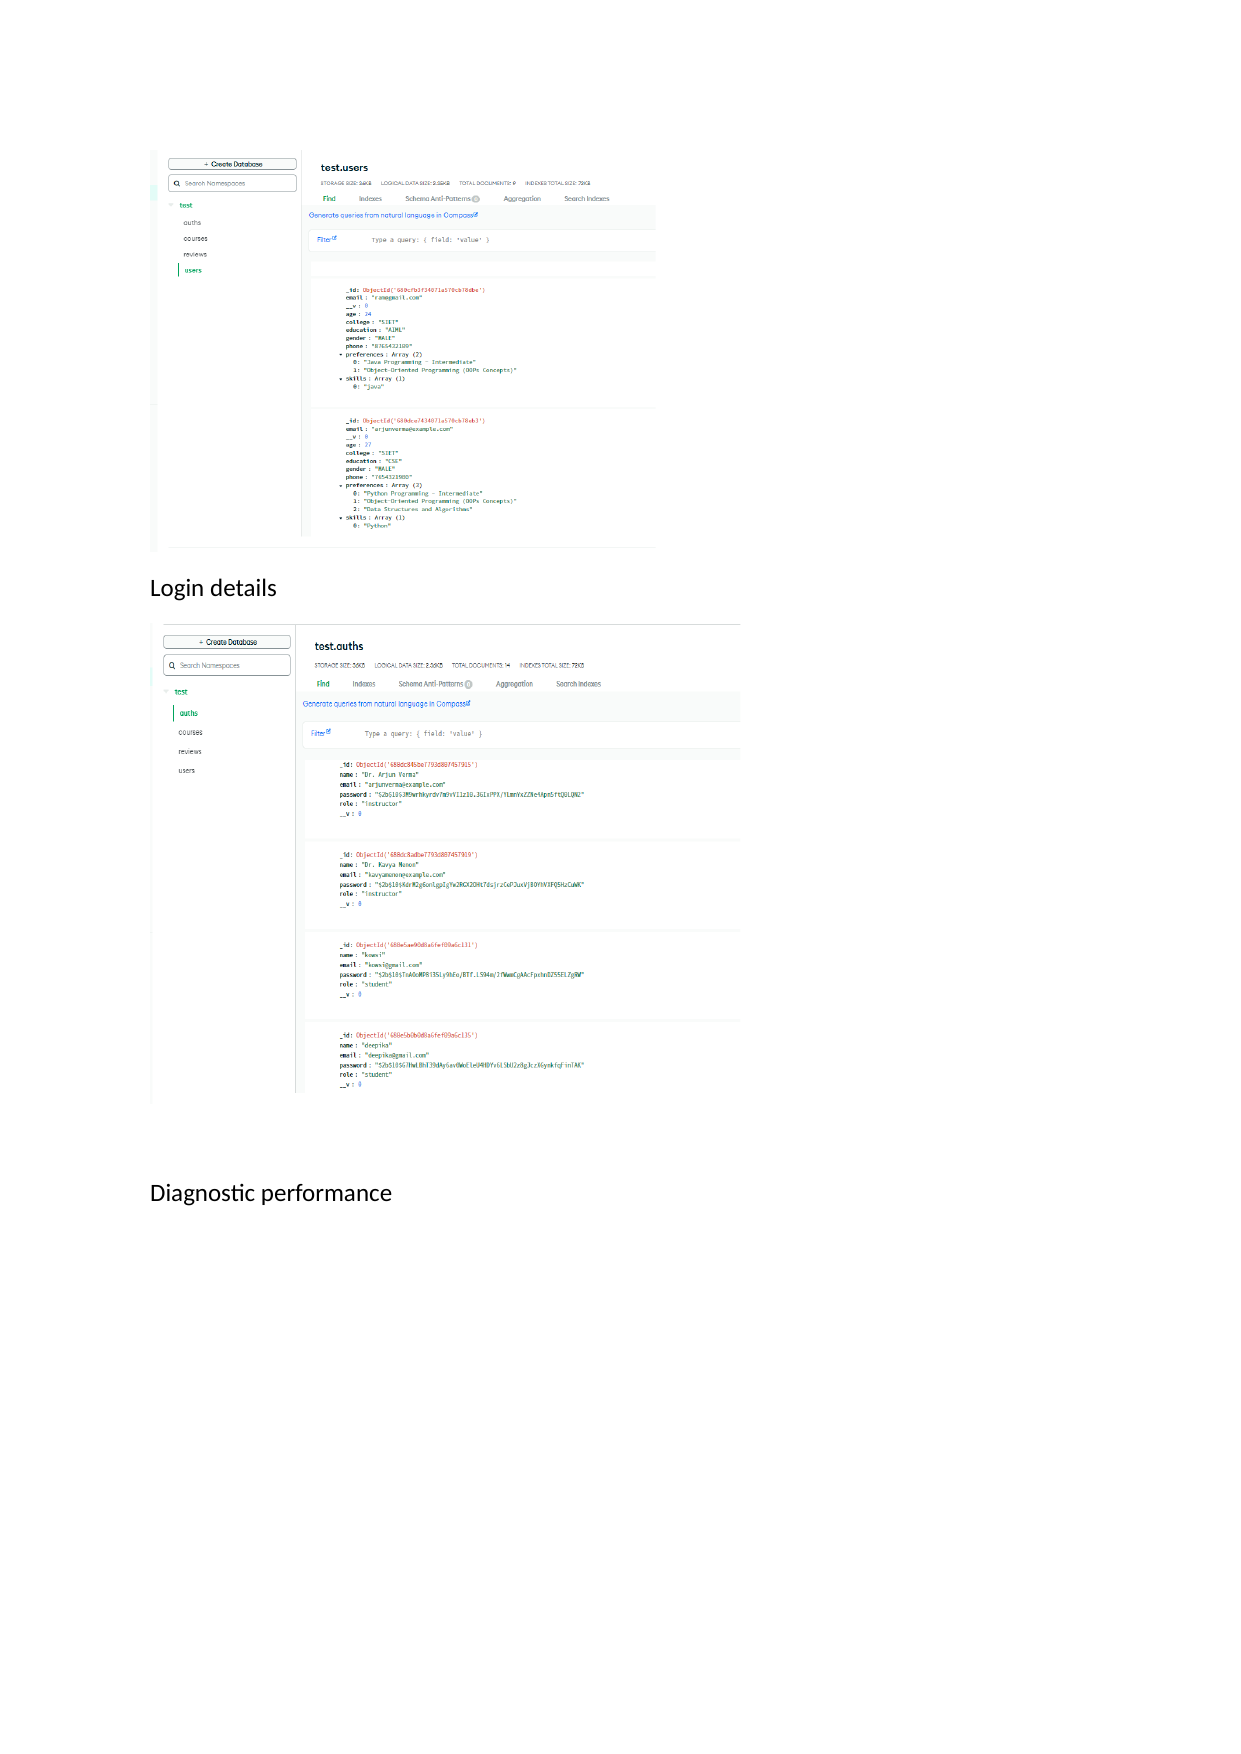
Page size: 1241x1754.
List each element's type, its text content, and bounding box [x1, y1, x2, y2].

text Diagnostic performance [150, 1177, 1090, 1207]
text Login details [150, 572, 1090, 603]
picture [150, 623, 741, 1104]
picture [150, 150, 656, 552]
